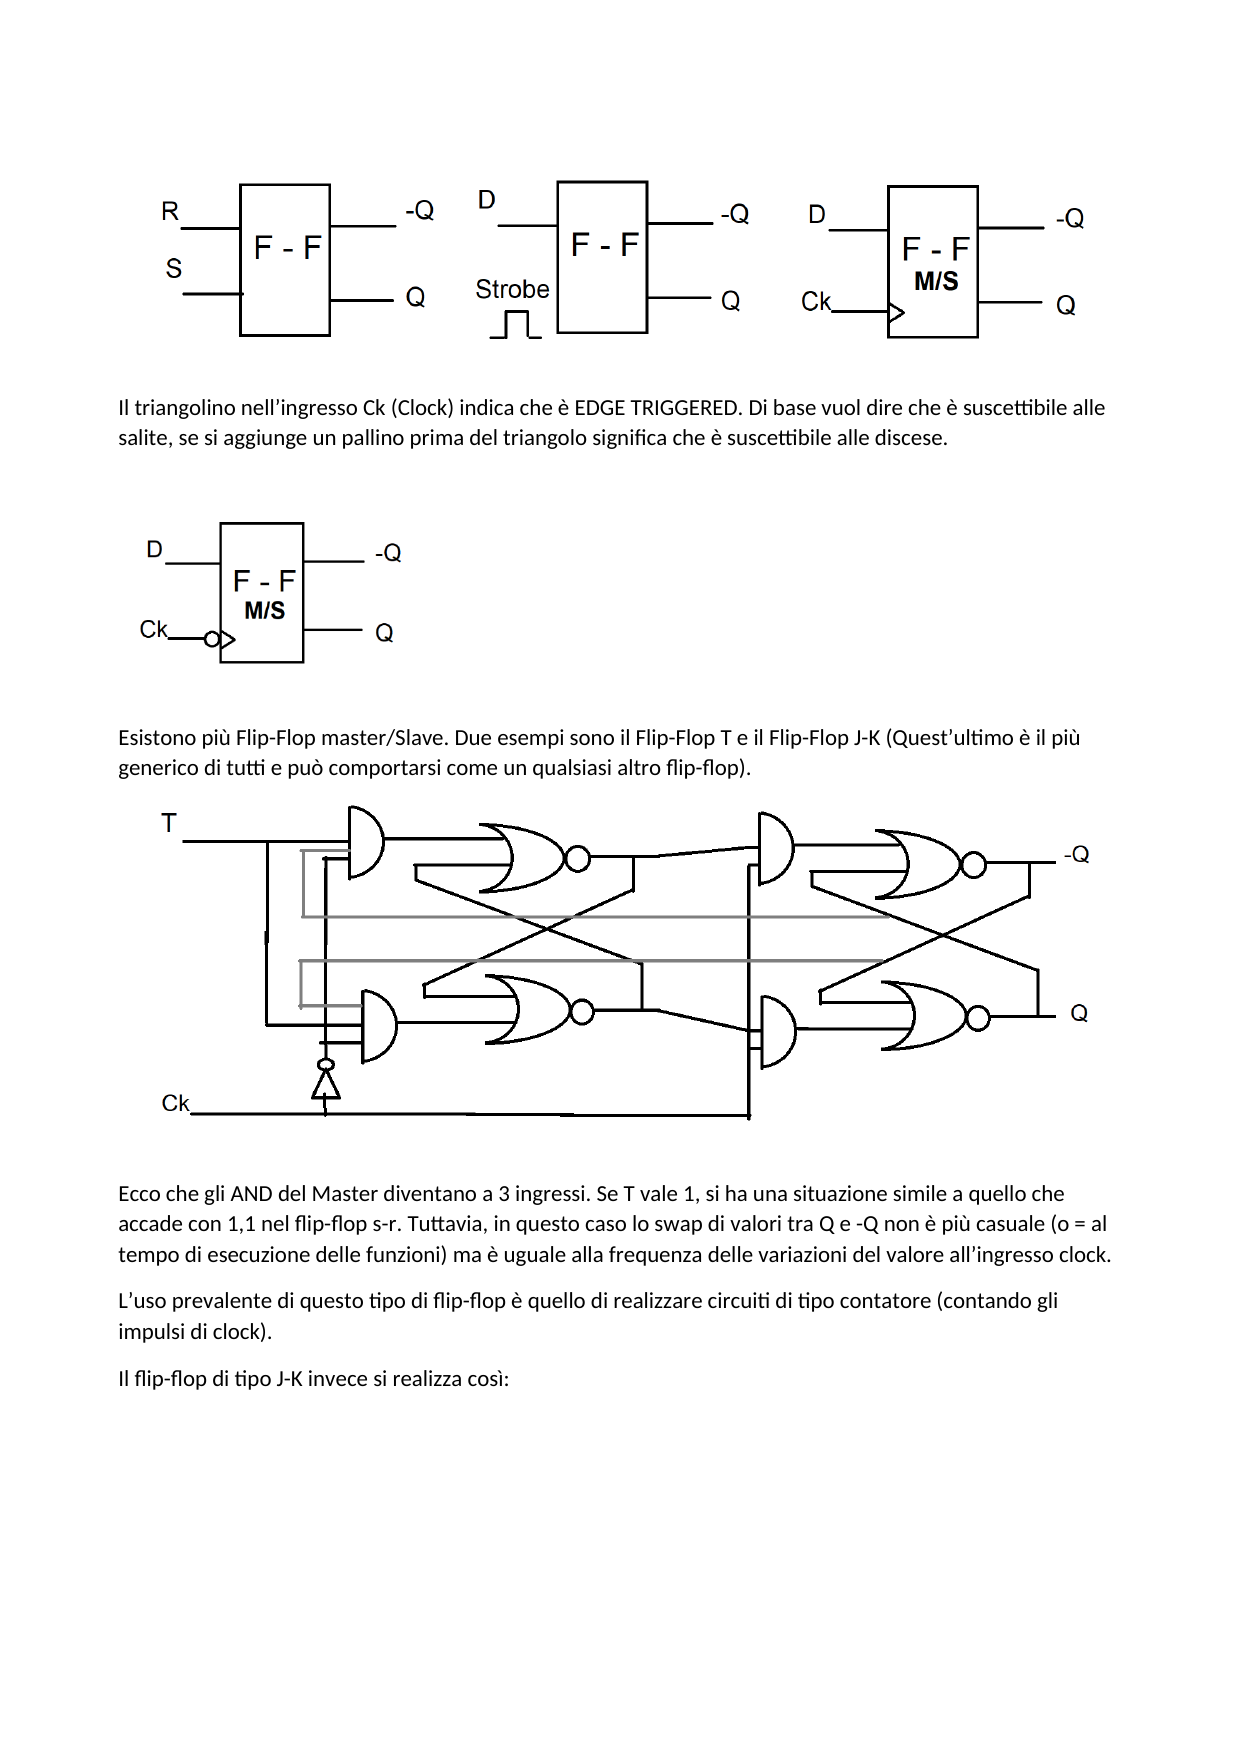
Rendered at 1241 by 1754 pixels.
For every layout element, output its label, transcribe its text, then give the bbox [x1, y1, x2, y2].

picture [118, 147, 1122, 375]
text Esistono più Flip-Flop master/Slave. Due esempi sono il Flip-Flop T e il Flip-Flop J-K (Quest’ultimo è il più generico di tutti e può comportarsi come un qualsiasi altro flip-flop). [118, 723, 1122, 782]
text Il triangolino nell’ingresso Ck (Clock) indica che è EDGE TRIGGERED. Di base vuol dire che è suscettibile alle salite, se si aggiunge un pallino prima del triangolo significa che è suscettibile alle discese. [118, 393, 1122, 451]
text Il flip-flop di tipo J-K invece si realizza così: [118, 1364, 1122, 1392]
text L’uso prevalente di questo tipo di flip-flop è quello di realizzare circuiti di tipo contatore (contando gli impulsi di clock). [118, 1287, 1122, 1345]
picture [118, 800, 1123, 1161]
text Ecco che gli AND del Master diventano a 3 ingressi. Se T vale 1, si ha una situazione simile a quello che accade con 1,1 nel flip-flop s-r. Tuttavia, in questo caso lo swap di valori tra Q e -Q non è più casuale (o = al tempo di esecuzione delle funzioni) ma è uguale alla frequenza delle variazioni del valore all’ingresso clock. [118, 1179, 1122, 1268]
picture [118, 470, 414, 705]
